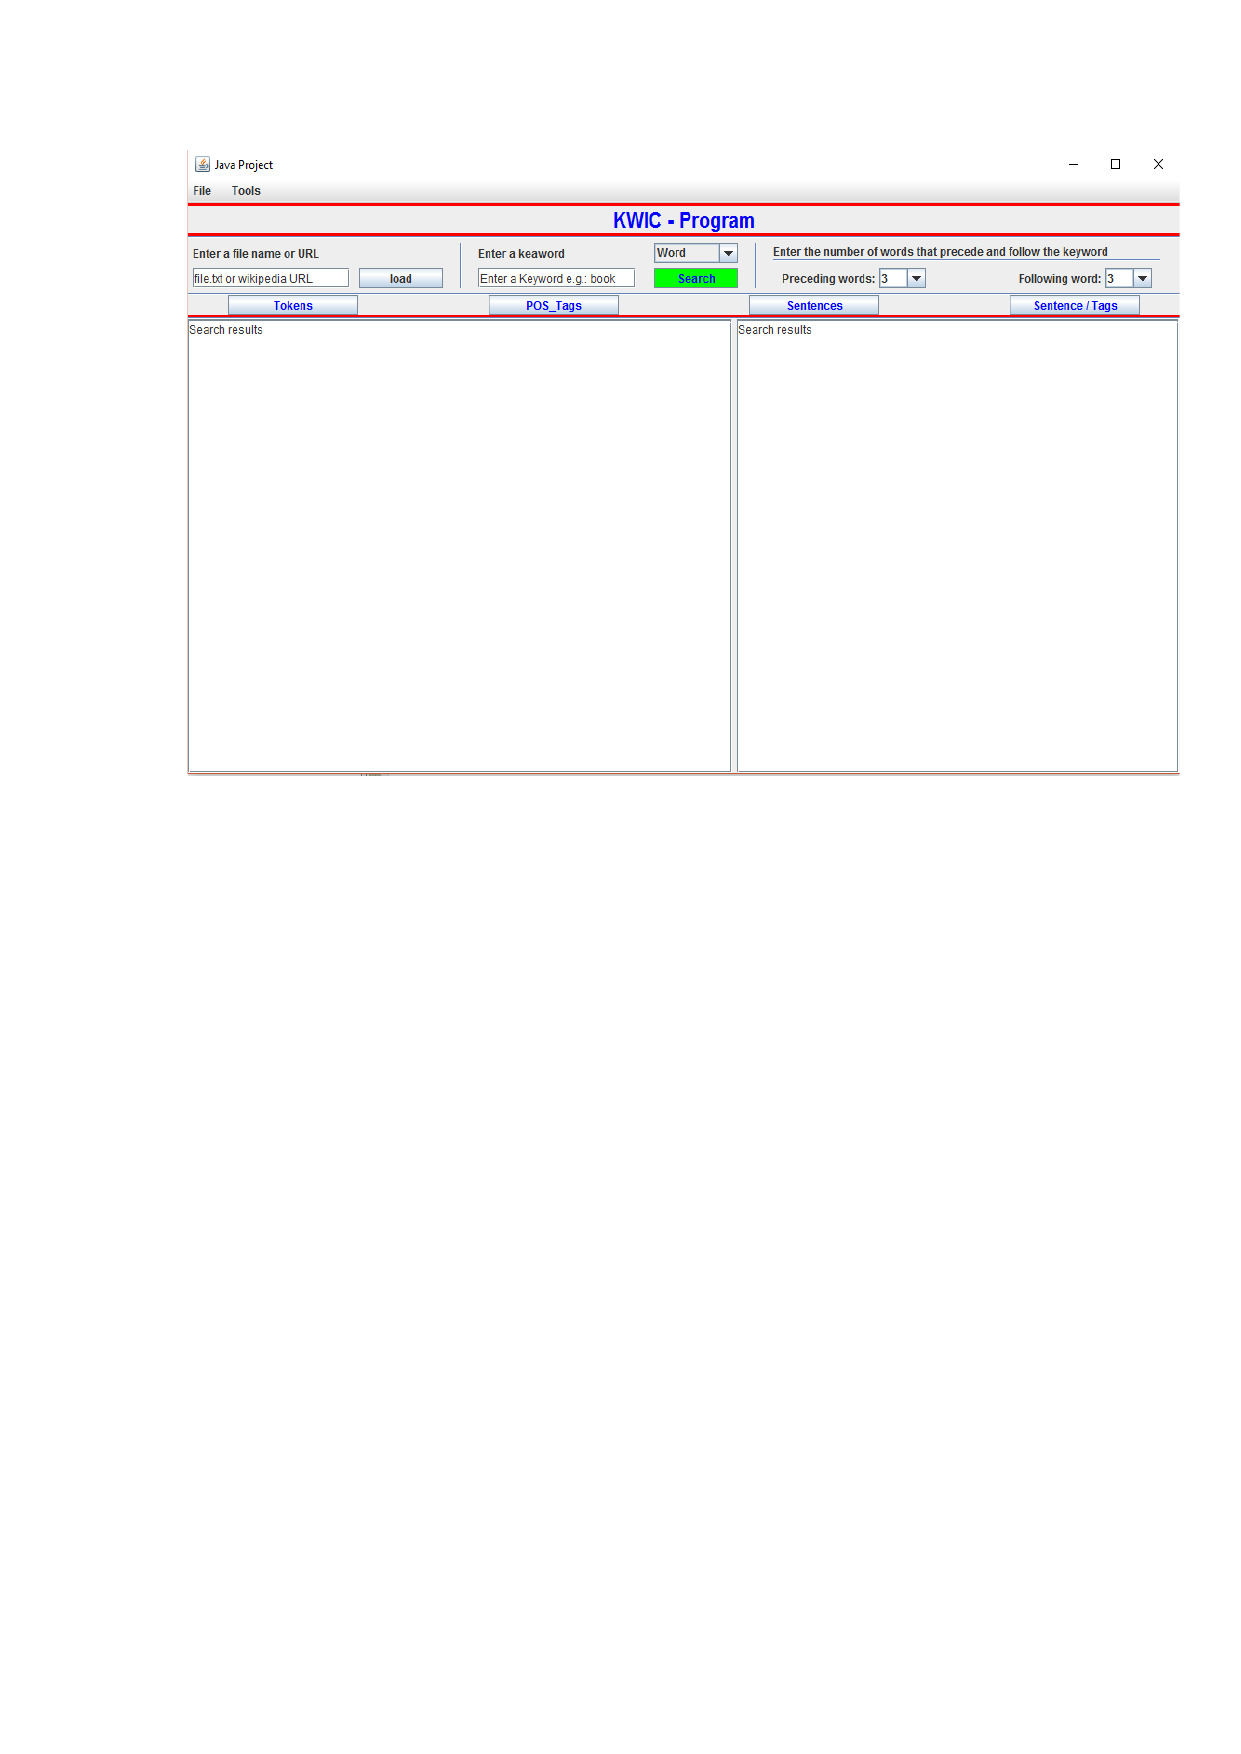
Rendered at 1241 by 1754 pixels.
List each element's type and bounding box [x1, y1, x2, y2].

picture [187, 150, 1180, 776]
